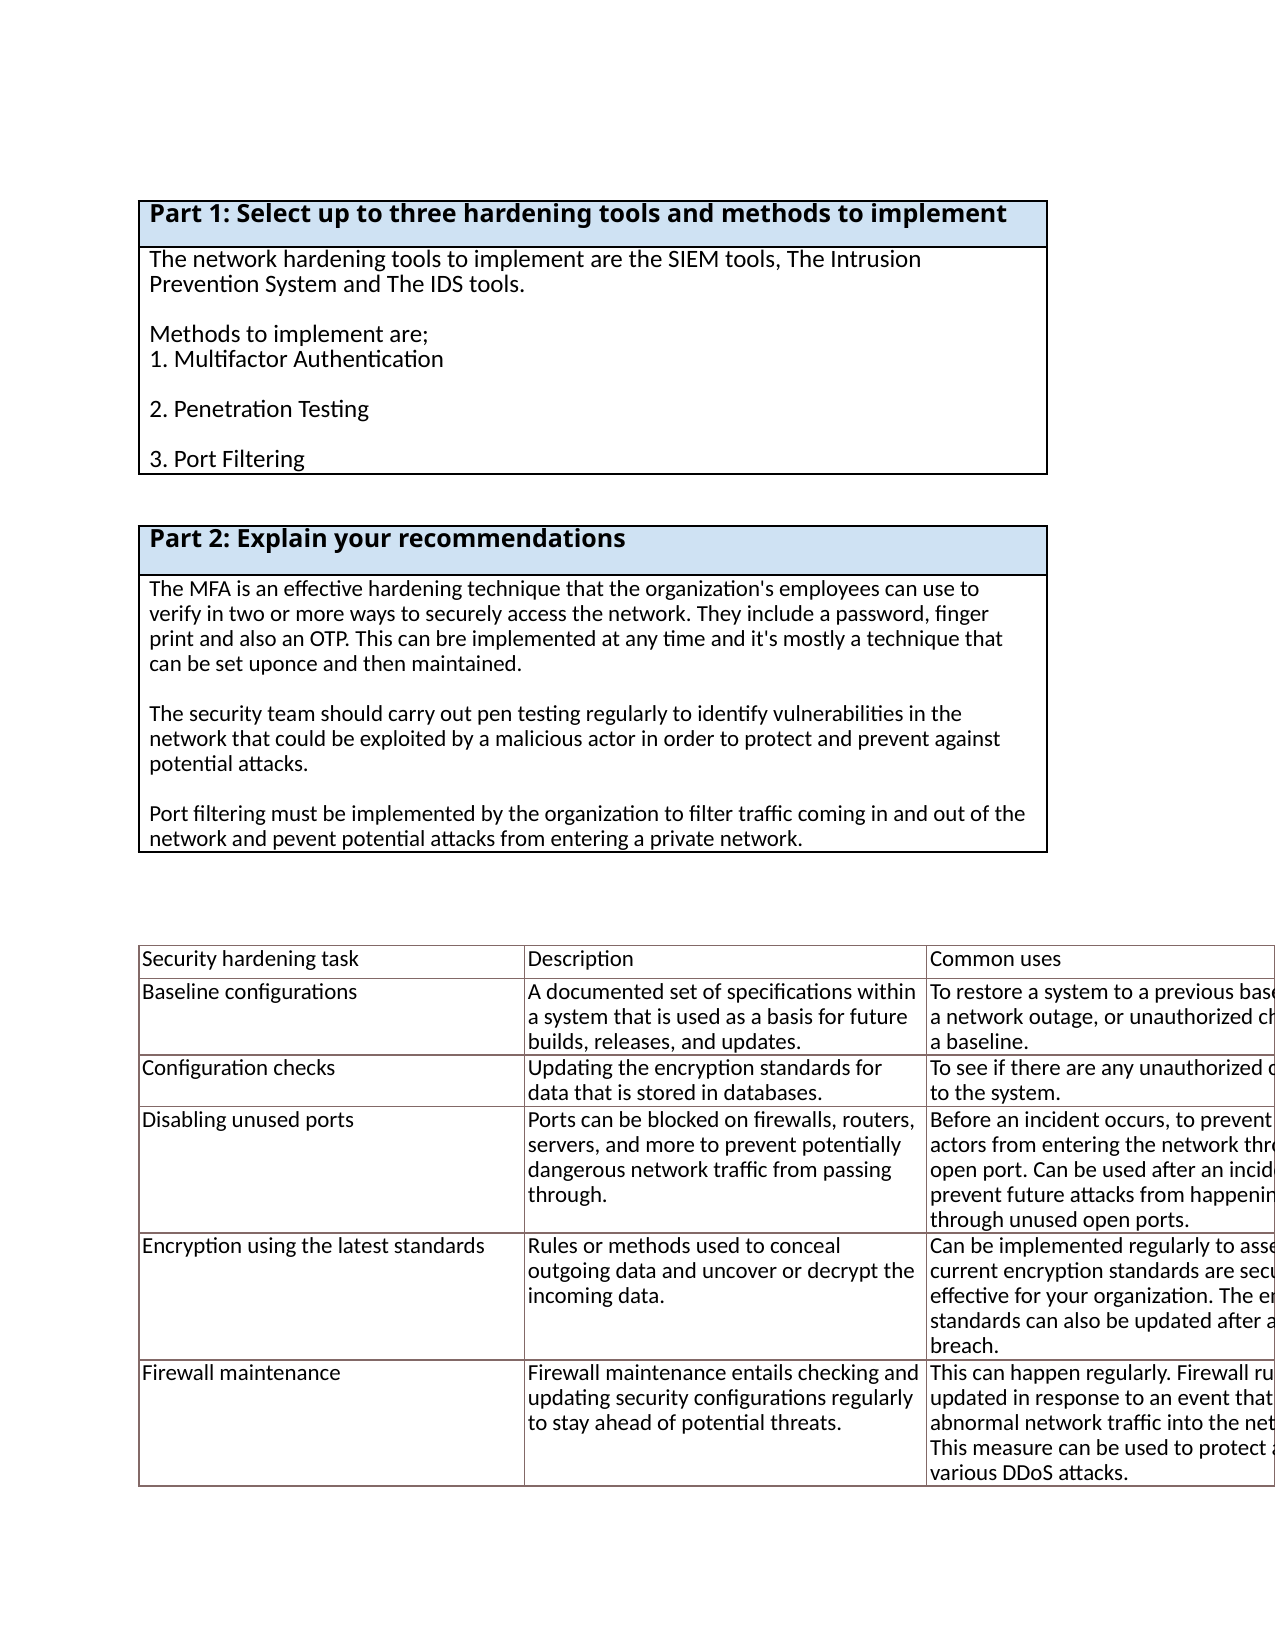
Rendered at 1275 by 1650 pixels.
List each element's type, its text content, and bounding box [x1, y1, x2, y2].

table_cell Firewall maintenance entails checking and updating security configurations regularly to stay ahead of potential threats. [525, 1361, 926, 1485]
table_cell This can happen regularly. Firewall rules can be updated in response to an event that allows abnormal network traffic into the network. This measure can be used to protect against various DDoS attacks. [927, 1361, 1274, 1485]
table_cell Can be implemented regularly to assess if the current encryption standards are secure and effective for your organization. The encryption standards can also be updated after a data breach. [927, 1234, 1274, 1359]
table_cell Rules or methods used to conceal outgoing data and uncover or decrypt the incoming data. [525, 1234, 926, 1359]
table_cell A documented set of specifications within a system that is used as a basis for future builds, releases, and updates. [525, 979, 926, 1054]
table_header Part 2: Explain your recommendations [140, 527, 1046, 574]
table_cell Before an incident occurs, to prevent malicious actors from entering the network through the open port. Can be used after an incident to prevent future attacks from happening through unused open ports. [927, 1107, 1274, 1232]
table_cell Ports can be blocked on firewalls, routers, servers, and more to prevent potentially dangerous network traffic from passing through. [525, 1107, 926, 1232]
table_cell Baseline configurations [140, 979, 524, 1054]
table_header Part 1: Select up to three hardening tools and methods to implement [140, 202, 1046, 246]
table_header Description [525, 946, 926, 978]
table_header Common uses [927, 946, 1274, 978]
table_cell Configuration checks [140, 1056, 524, 1106]
table_cell To restore a system to a previous baseline after a network outage, or unauthorized changes on a baseline. [927, 979, 1274, 1054]
table_cell The network hardening tools to implement are the SIEM tools, The Intrusion Prevention System and The IDS tools. Methods to implement are; 1. Multifactor Authentication 2. Penetration Testing 3. Port Filtering [140, 248, 1046, 473]
table_cell To see if there are any unauthorized changes to the system. [927, 1056, 1274, 1106]
table_cell The MFA is an effective hardening technique that the organization's employees can use to verify in two or more ways to securely access the network. They include a password, finger print and also an OTP. This can bre implemented at any time and it's mostly a technique that can be set uponce and then maintained. The security team should carry out pen testing regularly to identify vulnerabilities in the network that could be exploited by a malicious actor in order to protect and prevent against potential attacks. Port filtering must be implemented by the organization to filter traffic coming in and out of the network and pevent potential attacks from entering a private network. [140, 576, 1046, 851]
table_cell Disabling unused ports [140, 1107, 524, 1232]
table_cell Firewall maintenance [140, 1361, 524, 1485]
table_cell Updating the encryption standards for data that is stored in databases. [525, 1056, 926, 1106]
table_header Security hardening task [140, 946, 524, 978]
table_cell Encryption using the latest standards [140, 1234, 524, 1359]
